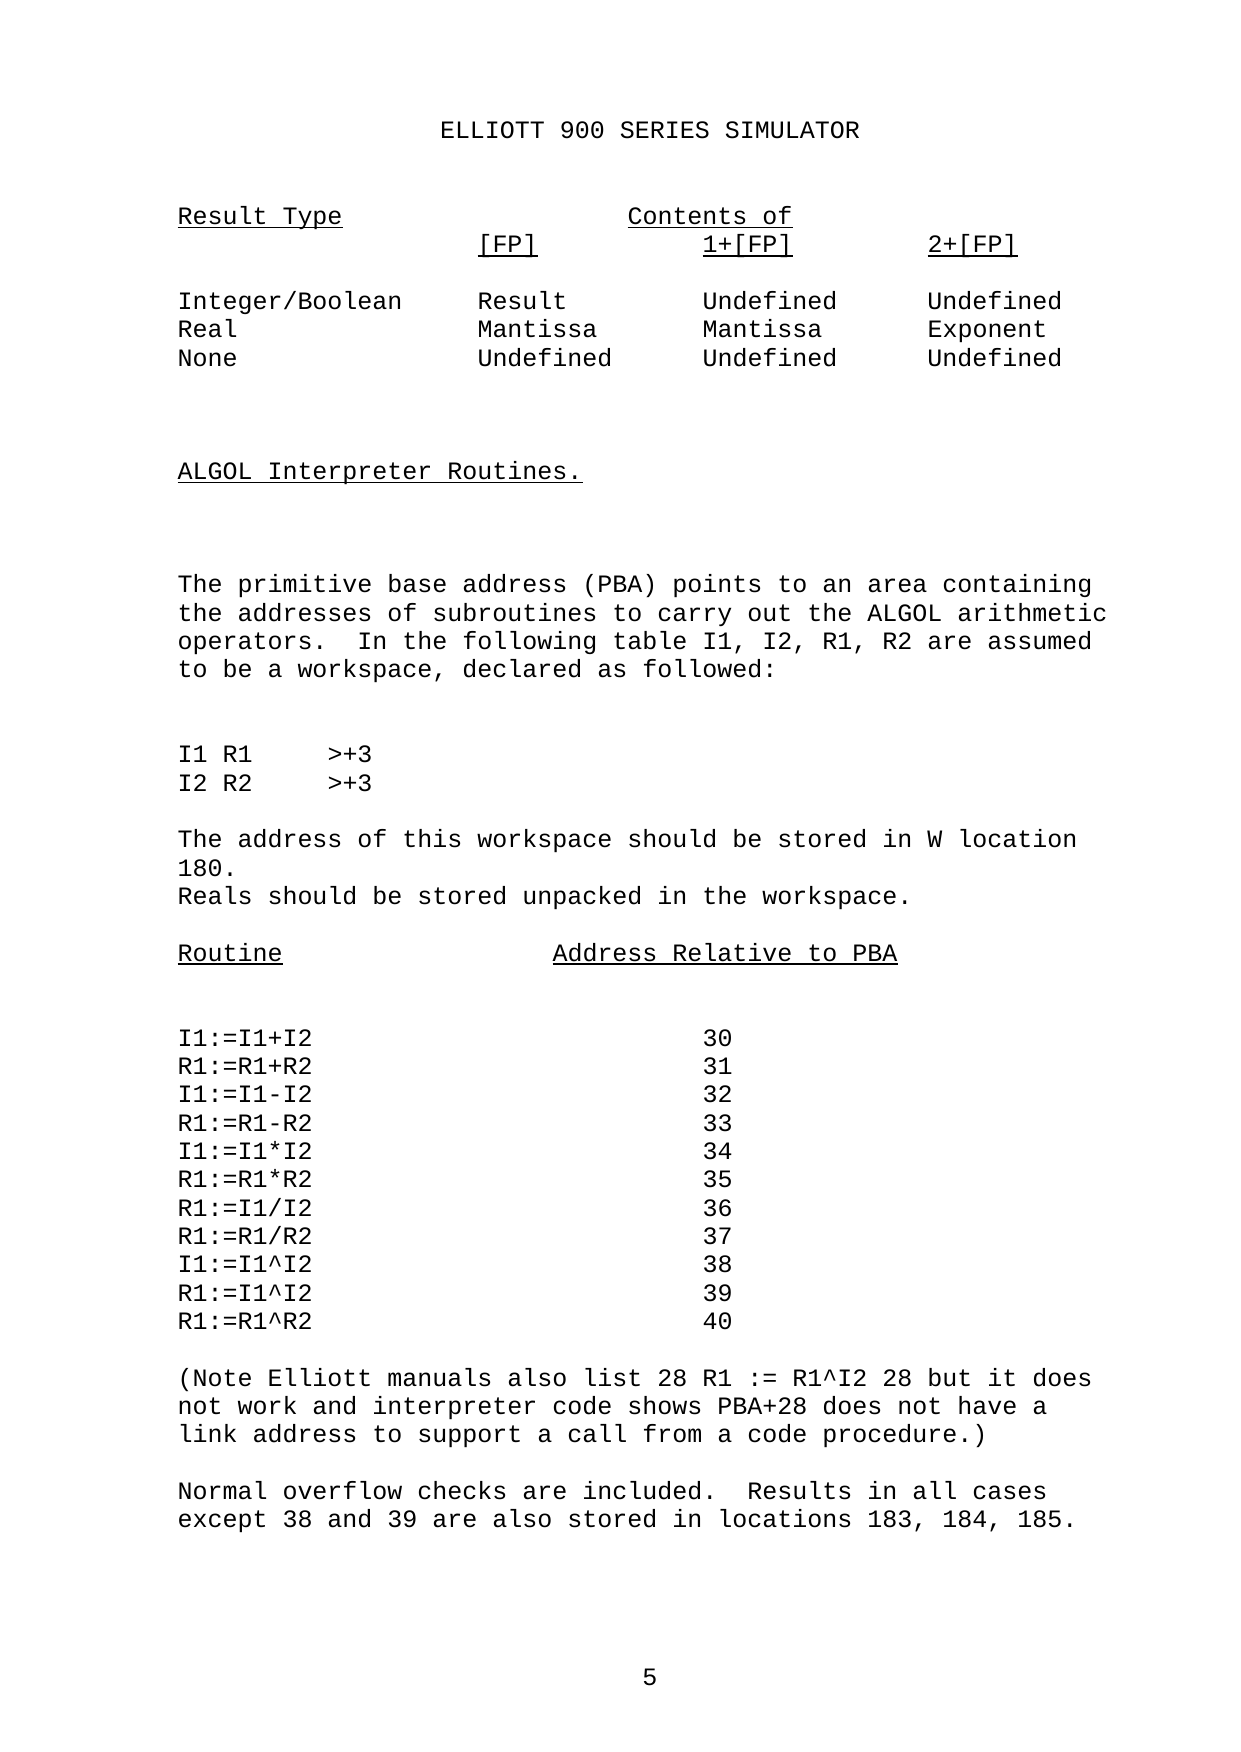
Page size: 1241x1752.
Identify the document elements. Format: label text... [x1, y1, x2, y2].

text Result Type Contents of [177, 203, 1122, 232]
text R1:=I1/I2 36 [177, 1195, 1122, 1223]
text I1:=I1^I2 38 [177, 1252, 1122, 1280]
text Real Mantissa Mantissa Exponent [177, 317, 1122, 345]
text (Note Elliott manuals also list 28 R1 := R1^I2 28 but it does not work and interpreter code shows PBA+28 does not have a link address to support a call from a code procedure.) [177, 1365, 1122, 1450]
text Routine Address Relative to PBA [177, 940, 1122, 968]
text I1:=I1-I2 32 [177, 1082, 1122, 1110]
text I1 R1 >+3 [177, 742, 1122, 770]
text The address of this workspace should be stored in W location 180. [177, 827, 1122, 883]
text The primitive base address (PBA) points to an area containing the addresses of subroutines to carry out the ALGOL arithmetic operators. In the following table I1, I2, R1, R2 are assumed to be a workspace, declared as followed: [177, 572, 1122, 685]
text R1:=R1+R2 31 [177, 1053, 1122, 1082]
text R1:=R1-R2 33 [177, 1110, 1122, 1138]
text [FP] 1+[FP] 2+[FP] [177, 232, 1122, 260]
text R1:=R1/R2 37 [177, 1223, 1122, 1252]
text I1:=I1*I2 34 [177, 1138, 1122, 1167]
text Normal overflow checks are included. Results in all cases except 38 and 39 are also stored in locations 183, 184, 185. [177, 1478, 1122, 1535]
text None Undefined Undefined Undefined [177, 345, 1122, 373]
text R1:=I1^I2 39 [177, 1280, 1122, 1308]
text I1:=I1+I2 30 [177, 1025, 1122, 1053]
text ALGOL Interpreter Routines. [177, 458, 1122, 487]
text Reals should be stored unpacked in the workspace. [177, 883, 1122, 912]
text I2 R2 >+3 [177, 770, 1122, 798]
text R1:=R1^R2 40 [177, 1308, 1122, 1337]
text Integer/Boolean Result Undefined Undefined [177, 288, 1122, 317]
text R1:=R1*R2 35 [177, 1167, 1122, 1195]
